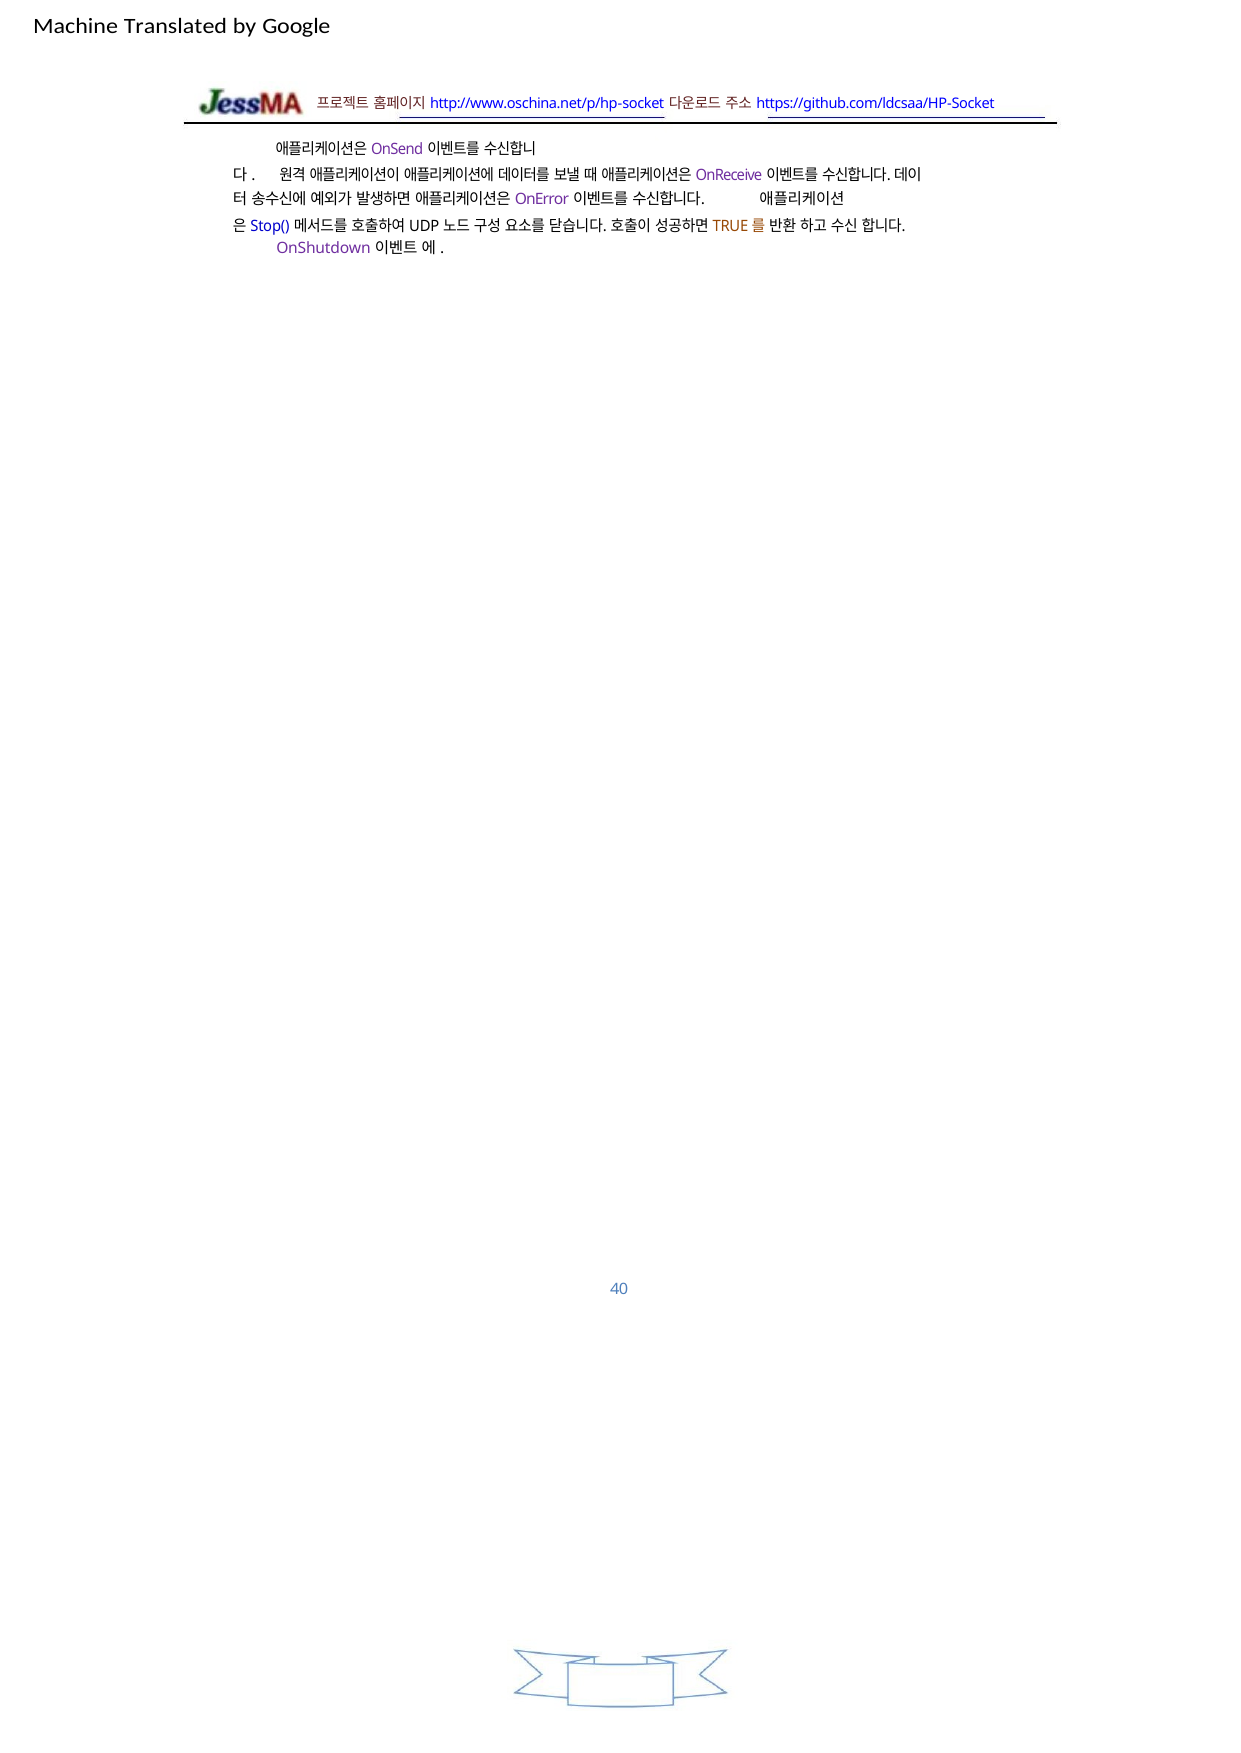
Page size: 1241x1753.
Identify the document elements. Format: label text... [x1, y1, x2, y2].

text OnShutdown 이벤트 에 . [276, 237, 1073, 258]
text 40 [519, 1278, 719, 1299]
text 애플리케이션은 OnSend 이벤트를 수신합니 [275, 138, 1073, 159]
text 은 Stop() 메서드를 호출하여 UDP 노드 구성 요소를 닫습니다. 호출이 성공하면 TRUE를 반환 하고 수신 합니다. [233, 214, 1073, 236]
text 프로젝트 홈페이지 http://www.oschina.net/p/hp‑socket 다운로드 주소 https://github.com/ldcsaa/HP‑Socket [316, 93, 1073, 113]
text 다 . 원격 애플리케이션이 애플리케이션에 데이터를 보낼 때 애플리케이션은 OnReceive 이벤트를 수신합니다. 데이터 송수신에 예외가 발생하면 애플리케이션은 OnError 이벤트를 수신합니다. 애플리케이션 [233, 163, 929, 209]
picture [182, 81, 1062, 1711]
